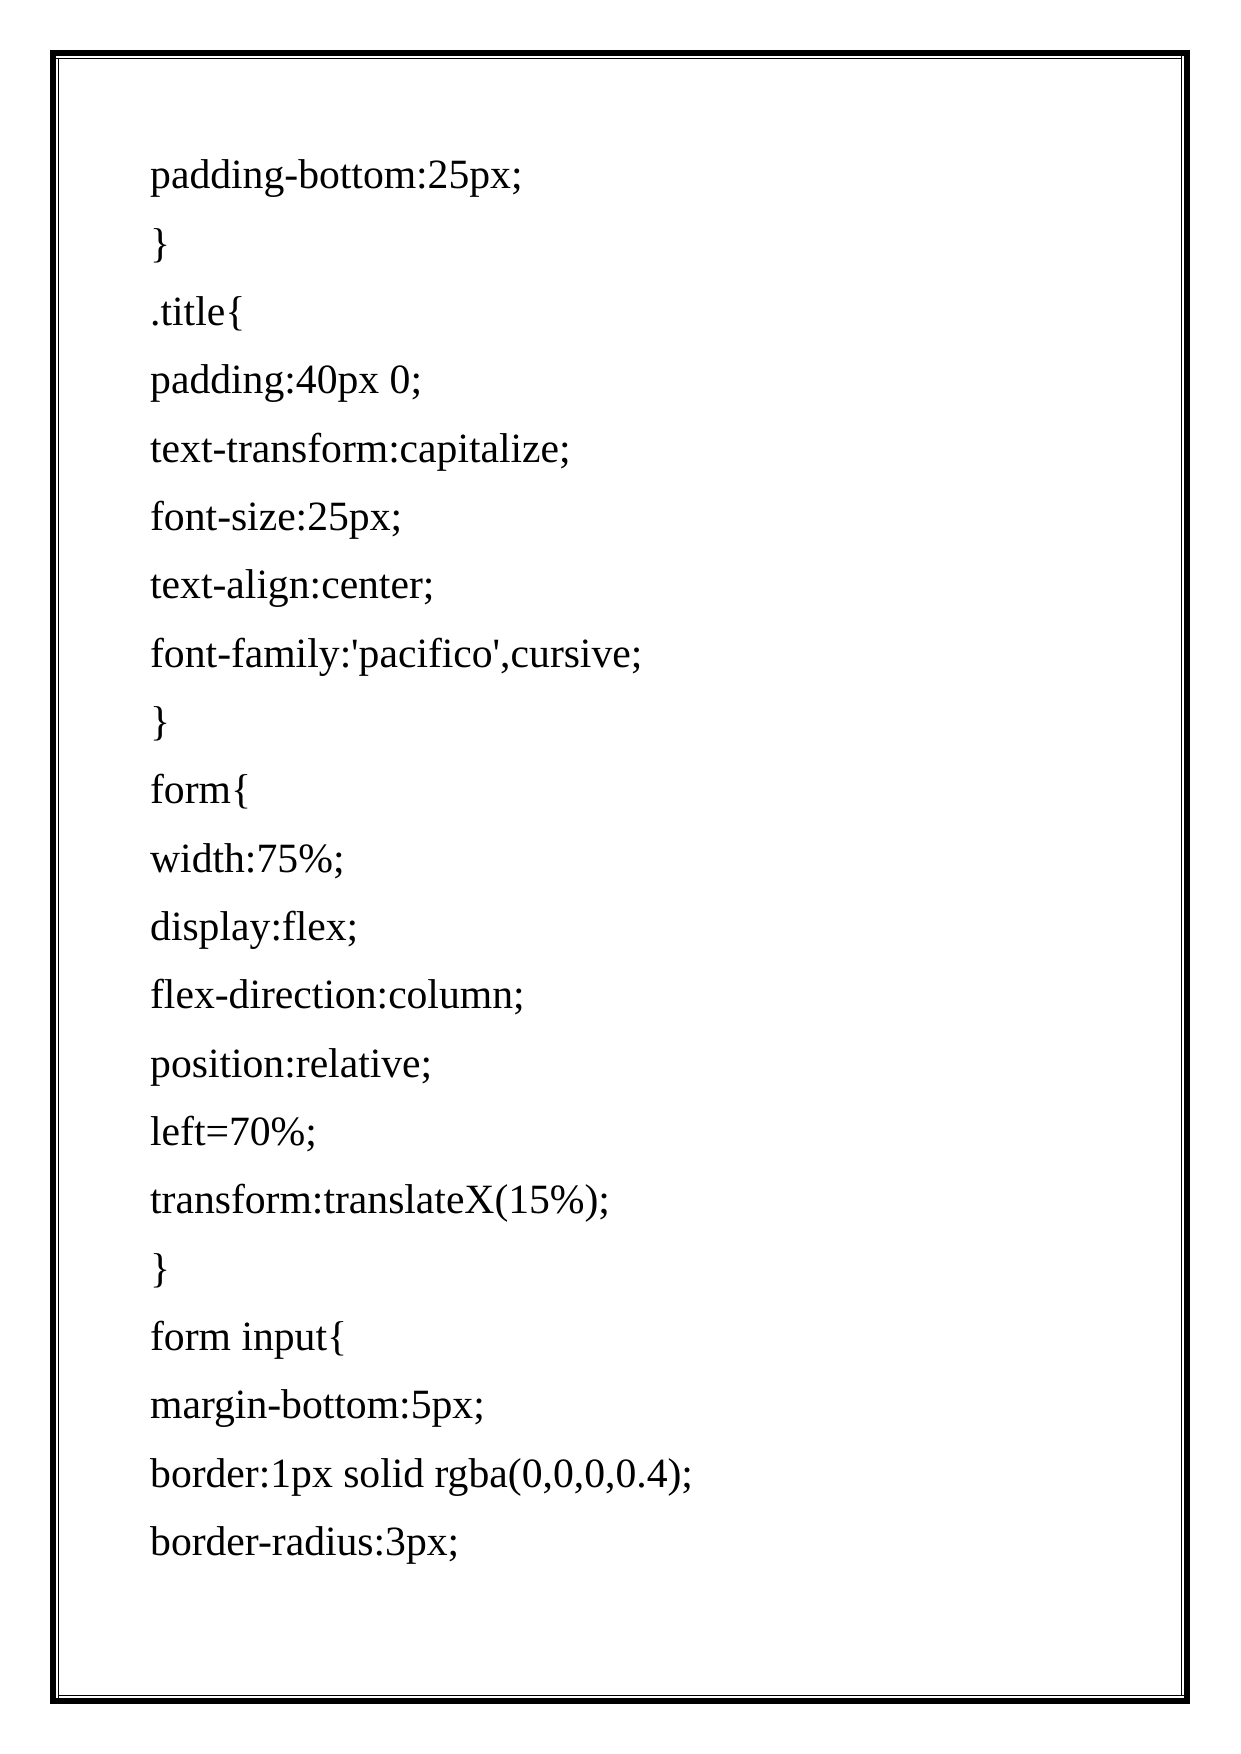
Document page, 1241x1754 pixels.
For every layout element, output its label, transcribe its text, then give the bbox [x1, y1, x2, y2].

text text-transform:capitalize; [150, 423, 1090, 471]
text margin-bottom:5px; [150, 1380, 1090, 1428]
text border-radius:3px; [150, 1517, 1090, 1564]
text left=70%; [150, 1107, 1090, 1154]
text .title{ [150, 287, 1090, 334]
text } [150, 697, 1090, 744]
text form{ [150, 765, 1090, 813]
text font-size:25px; [150, 492, 1090, 539]
text display:flex; [150, 902, 1090, 949]
text position:relative; [150, 1038, 1090, 1086]
text width:75%; [150, 833, 1090, 881]
text } [150, 1243, 1090, 1291]
text } [150, 218, 1090, 266]
text font-family:'pacifico',cursive; [150, 628, 1090, 676]
text form input{ [150, 1312, 1090, 1359]
text transform:translateX(15%); [150, 1175, 1090, 1223]
text text-align:center; [150, 560, 1090, 608]
text padding-bottom:25px; [150, 150, 1090, 198]
text flex-direction:column; [150, 970, 1090, 1018]
text padding:40px 0; [150, 355, 1090, 403]
text border:1px solid rgba(0,0,0,0.4); [150, 1448, 1090, 1496]
